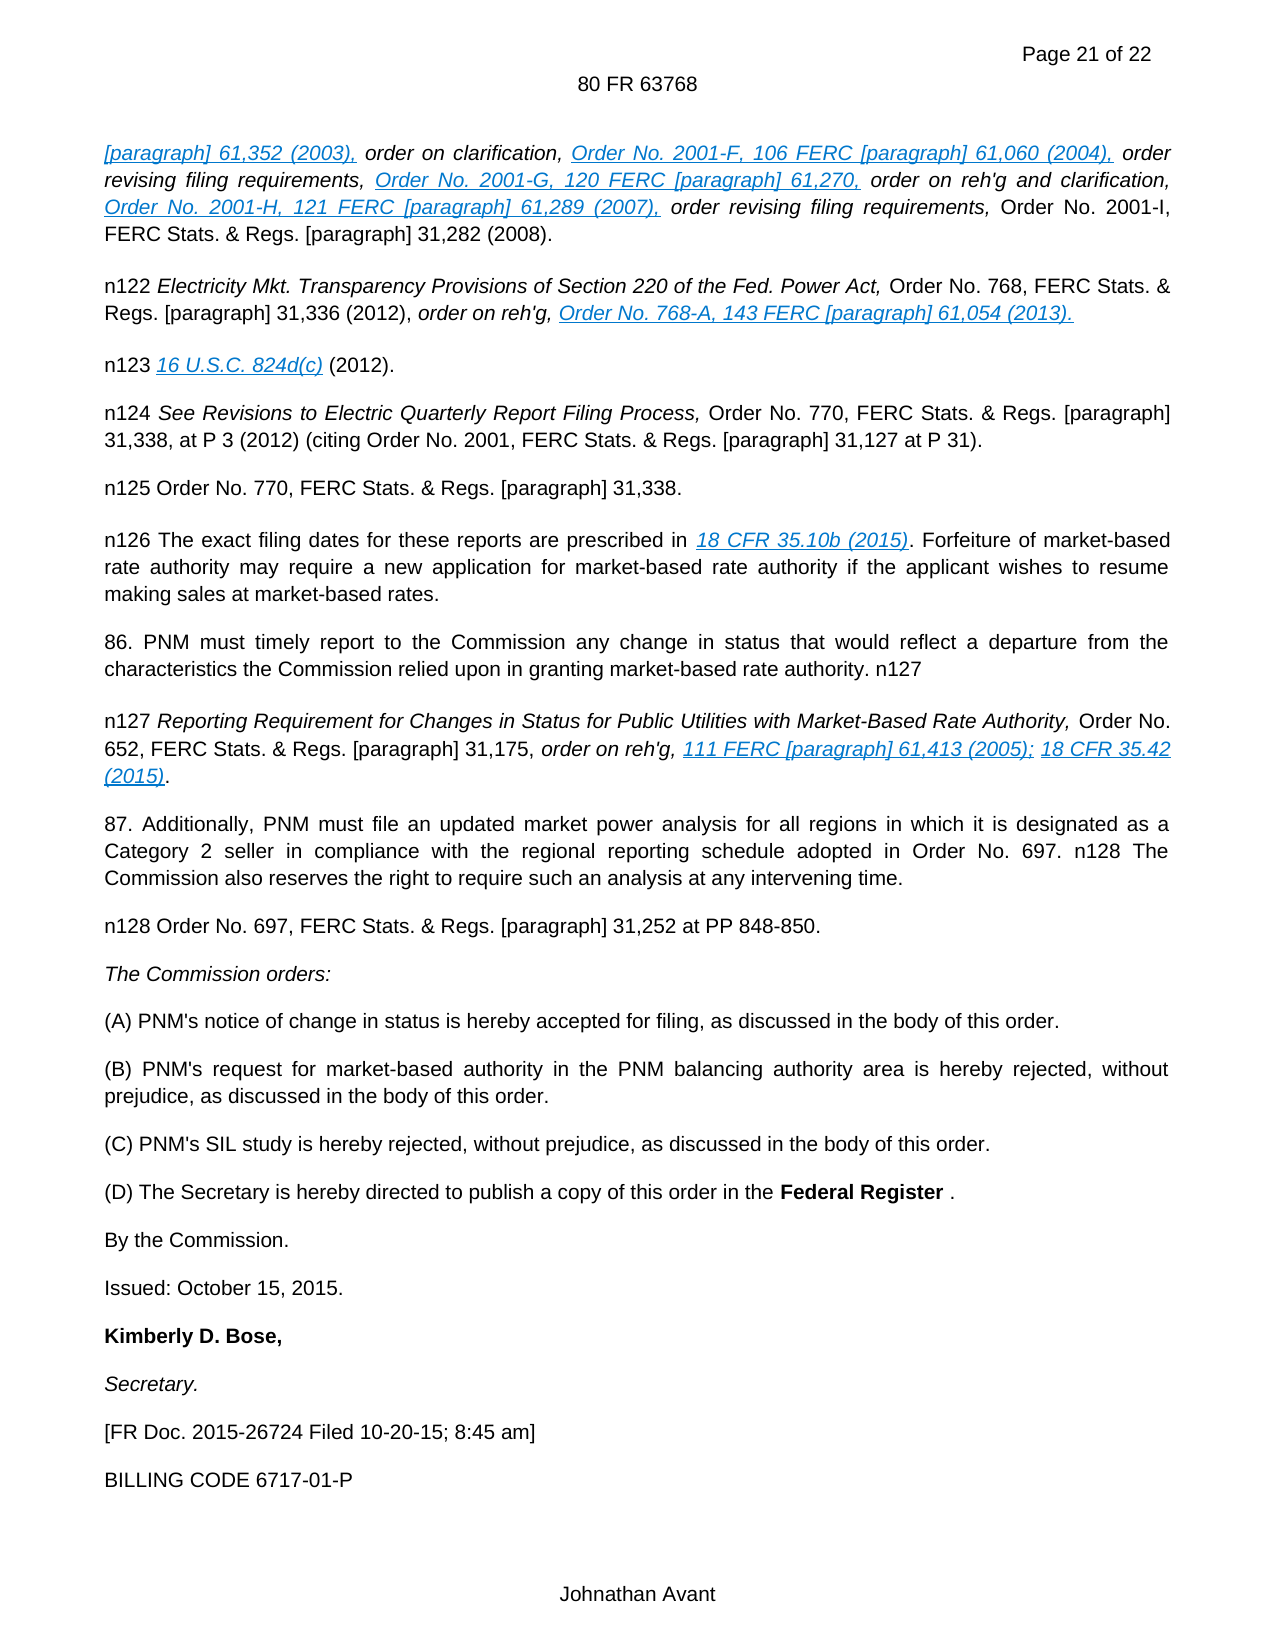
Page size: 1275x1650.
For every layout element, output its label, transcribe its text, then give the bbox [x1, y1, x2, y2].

text n125 Order No. 770, FERC Stats. & Regs. [paragraph] 31,338. [104, 473, 1171, 500]
text Secretary. [104, 1369, 1171, 1396]
text 87. Additionally, PNM must file an updated market power analysis for all regions in which it is designated as a Category 2 seller in compliance with the regional reporting schedule adopted in Order No. 697. n128 The Commission also reserves the right to require such an analysis at any intervening time. [104, 808, 1171, 889]
text Issued: October 15, 2015. [104, 1273, 1171, 1300]
text The Commission orders: [104, 958, 1171, 985]
text Kimberly D. Bose, [104, 1321, 1171, 1348]
text BILLING CODE 6717-01-P [104, 1464, 1171, 1492]
text n126 The exact filing dates for these reports are prescribed in 18 CFR 35.10b (2015). Forfeiture of market-based rate authority may require a new application for market-based rate authority if the applicant wishes to resume making sales at market-based rates. [104, 525, 1171, 606]
text By the Commission. [104, 1225, 1171, 1252]
text (D) The Secretary is hereby directed to publish a copy of this order in the Federal Register . [104, 1177, 1171, 1204]
text (B) PNM's request for market-based authority in the PNM balancing authority area is hereby rejected, without prejudice, as discussed in the body of this order. [104, 1054, 1171, 1108]
text n124 See Revisions to Electric Quarterly Report Filing Process, Order No. 770, FERC Stats. & Regs. [paragraph] 31,338, at P 3 (2012) (citing Order No. 2001, FERC Stats. & Regs. [paragraph] 31,127 at P 31). [104, 398, 1171, 452]
text n128 Order No. 697, FERC Stats. & Regs. [paragraph] 31,252 at PP 848-850. [104, 910, 1171, 937]
text (A) PNM's notice of change in status is hereby accepted for filing, as discussed in the body of this order. [104, 1006, 1171, 1033]
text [104, 137, 1171, 246]
text 86. PNM must timely report to the Commission any change in status that would reflect a departure from the characteristics the Commission relied upon in granting market-based rate authority. n127 [104, 627, 1171, 681]
text (C) PNM's SIL study is hereby rejected, without prejudice, as discussed in the body of this order. [104, 1129, 1171, 1156]
text n123 16 U.S.C. 824d(c) (2012). [104, 350, 1171, 377]
text [FR Doc. 2015-26724 Filed 10-20-15; 8:45 am] [104, 1417, 1171, 1444]
text n127 Reporting Requirement for Changes in Status for Public Utilities with Market-Based Rate Authority, Order No. 652, FERC Stats. & Regs. [paragraph] 31,175, order on reh'g, 111 FERC [paragraph] 61,413 (2005); 18 CFR 35.42 (2015). [104, 706, 1171, 787]
text n122 Electricity Mkt. Transparency Provisions of Section 220 of the Fed. Power Act, Order No. 768, FERC Stats. & Regs. [paragraph] 31,336 (2012), order on reh'g, Order No. 768-A, 143 FERC [paragraph] 61,054 (2013). [104, 271, 1171, 325]
